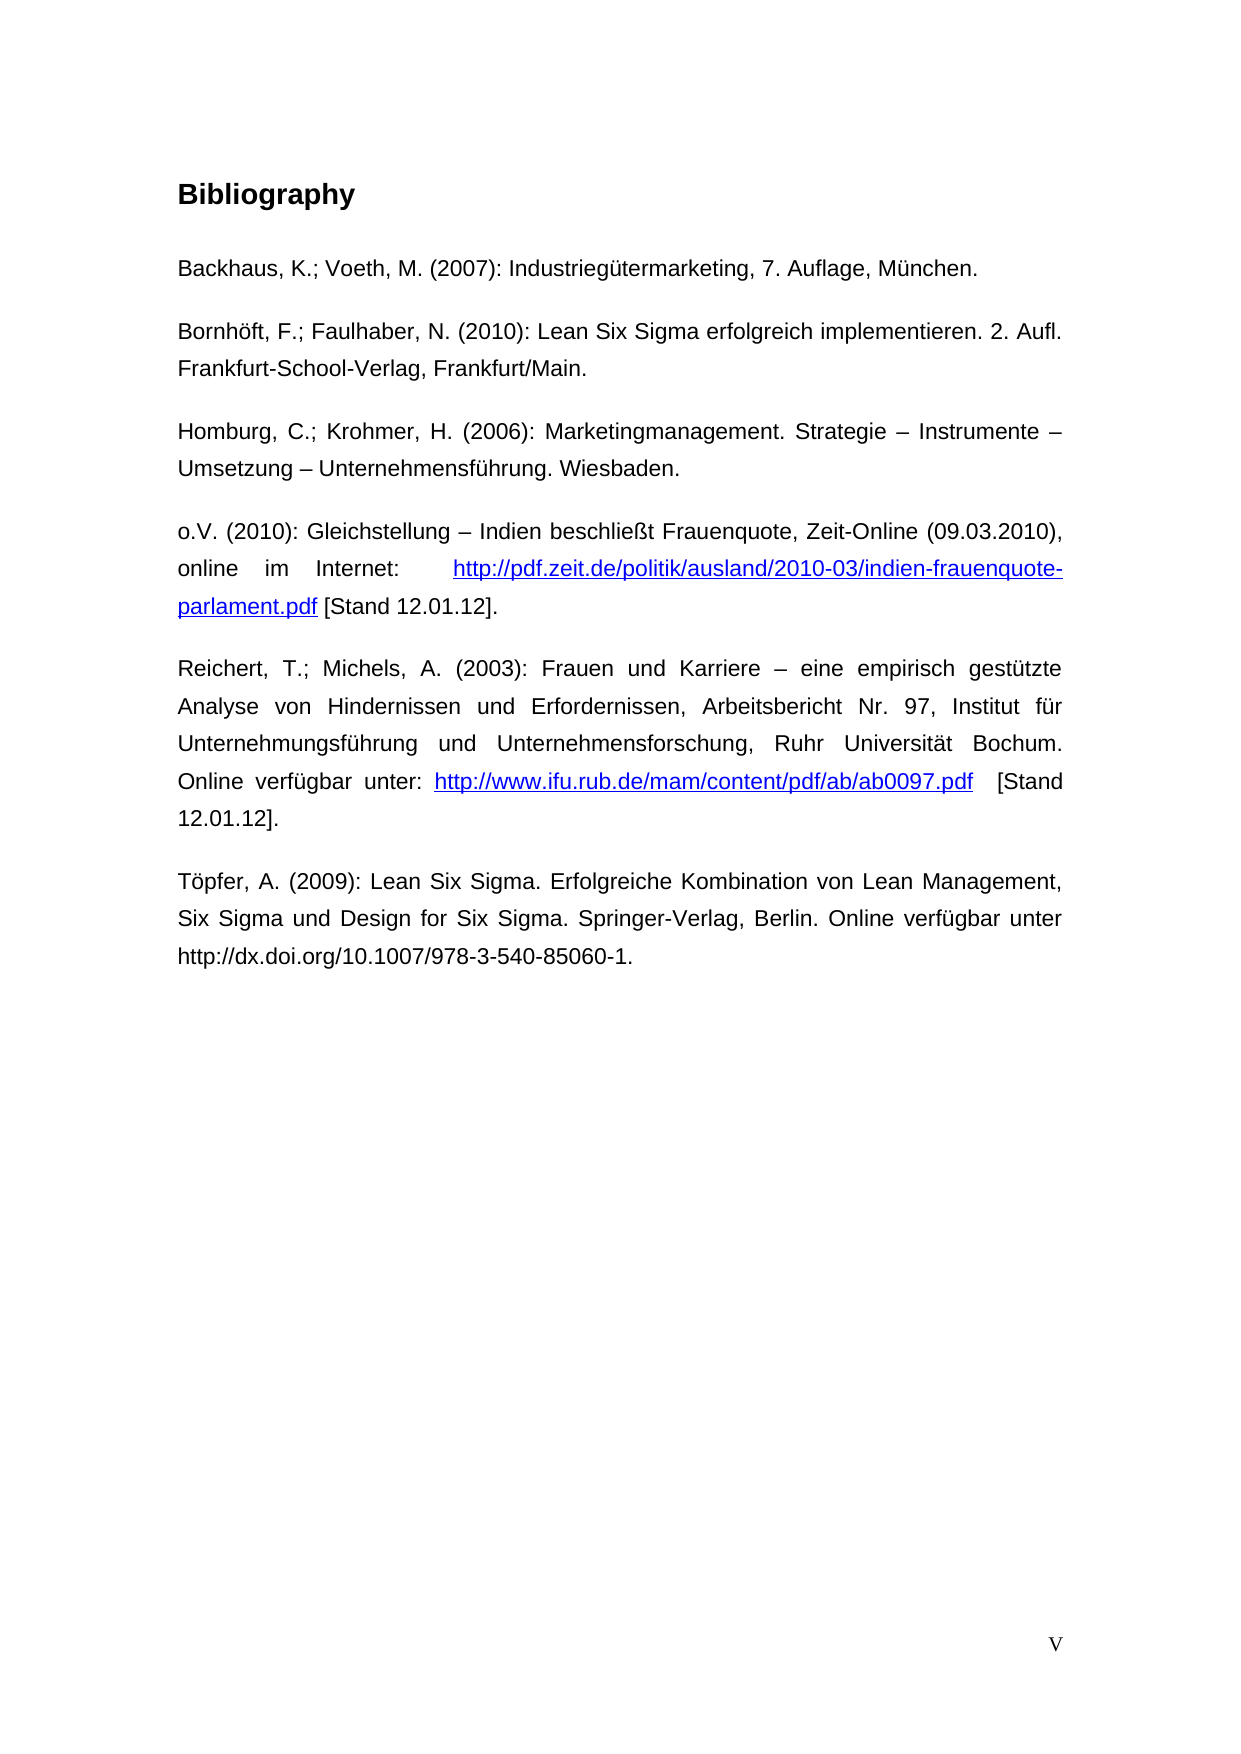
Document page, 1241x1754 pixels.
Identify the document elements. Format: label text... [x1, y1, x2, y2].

text Homburg, C.; Krohmer, H. (2006): Marketingmanagement. Strategie – Instrumente – Umsetzung – Unternehmensführung. Wiesbaden. [177, 407, 1063, 482]
text o.V. (2010): Gleichstellung – Indien beschließt Frauenquote, Zeit-Online (09.03.2010), online im Internet: http://pdf.zeit.de/politik/ausland/2010-03/indien-frauenquote-parlament.pdf [Stand 12.01.12]. [177, 507, 1063, 619]
subtitle Bibliography [177, 177, 1063, 211]
text Töpfer, A. (2009): Lean Six Sigma. Erfolgreiche Kombination von Lean Management, Six Sigma und Design for Six Sigma. Springer-Verlag, Berlin. Online verfügbar unter http://dx.doi.org/10.1007/978-3-540-85060-1. [177, 857, 1063, 969]
text Backhaus, K.; Voeth, M. (2007): Industriegütermarketing, 7. Auflage, München. [177, 244, 1063, 282]
text Reichert, T.; Michels, A. (2003): Frauen und Karriere – eine empirisch gestützte Analyse von Hindernissen und Erfordernissen, Arbeitsbericht Nr. 97, Institut für Unternehmungsführung und Unternehmensforschung, Ruhr Universität Bochum. Online verfügbar unter: http://www.ifu.rub.de/mam/content/pdf/ab/ab0097.pdf [Stand 12.01.12]. [177, 644, 1063, 832]
text Bornhöft, F.; Faulhaber, N. (2010): Lean Six Sigma erfolgreich implementieren. 2. Aufl. Frankfurt-School-Verlag, Frankfurt/Main. [177, 307, 1063, 382]
